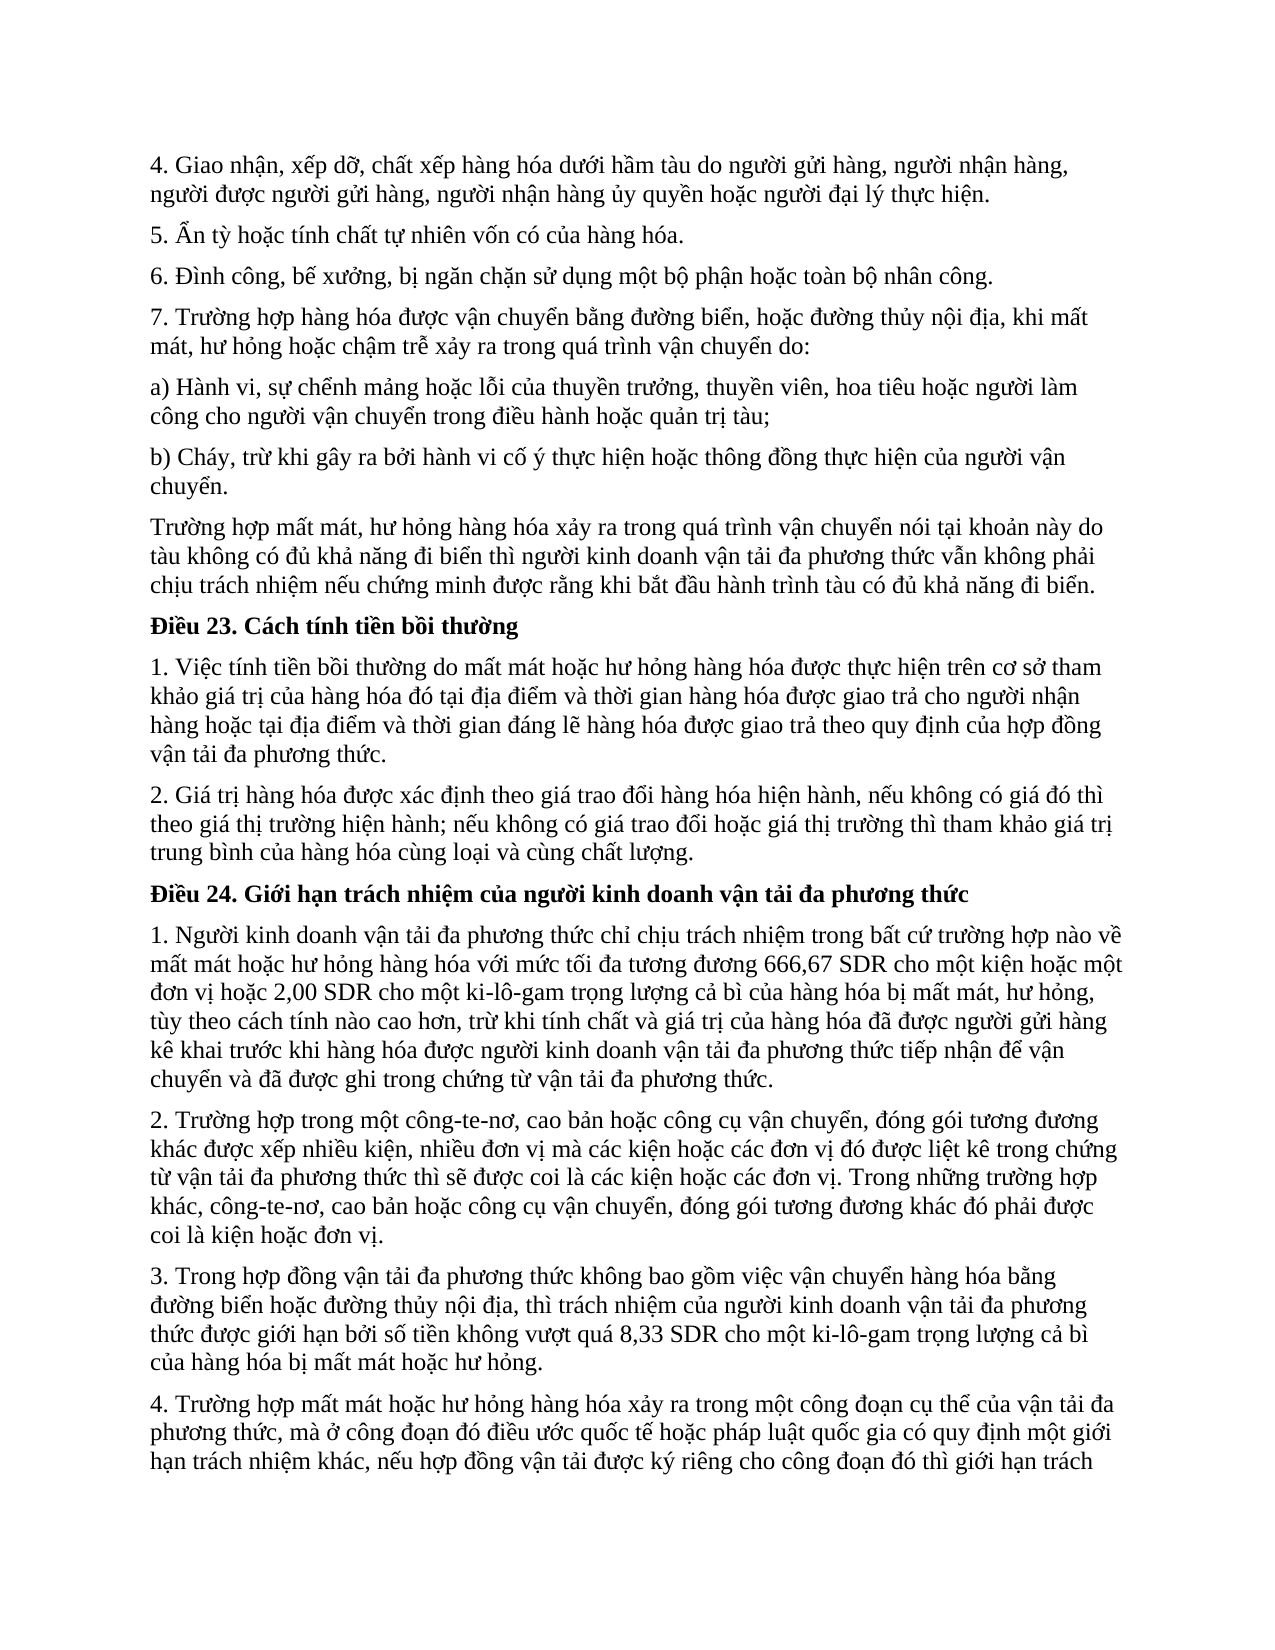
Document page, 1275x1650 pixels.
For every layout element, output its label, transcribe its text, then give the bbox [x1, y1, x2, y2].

text 2. Trường hợp trong một công-te-nơ, cao bản hoặc công cụ vận chuyển, đóng gói tương đương khác được xếp nhiều kiện, nhiều đơn vị mà các kiện hoặc các đơn vị đó được liệt kê trong chứng từ vận tải đa phương thức thì sẽ được coi là các kiện hoặc các đơn vị. Trong những trường hợp khác, công-te-nơ, cao bản hoặc công cụ vận chuyển, đóng gói tương đương khác đó phải được coi là kiện hoặc đơn vị. [150, 1105, 1125, 1249]
text 1. Việc tính tiền bồi thường do mất mát hoặc hư hỏng hàng hóa được thực hiện trên cơ sở tham khảo giá trị của hàng hóa đó tại địa điểm và thời gian hàng hóa được giao trả cho người nhận hàng hoặc tại địa điểm và thời gian đáng lẽ hàng hóa được giao trả theo quy định của hợp đồng vận tải đa phương thức. [150, 652, 1125, 767]
text Điều 23. Cách tính tiền bồi thường [150, 611, 1125, 640]
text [150, 1389, 1125, 1475]
text 5. Ẩn tỳ hoặc tính chất tự nhiên vốn có của hàng hóa. [150, 220, 1125, 249]
text 4. Giao nhận, xếp dỡ, chất xếp hàng hóa dưới hầm tàu do người gửi hàng, người nhận hàng, người được người gửi hàng, người nhận hàng ủy quyền hoặc người đại lý thực hiện. [150, 150, 1125, 207]
text 3. Trong hợp đồng vận tải đa phương thức không bao gồm việc vận chuyển hàng hóa bằng đường biển hoặc đường thủy nội địa, thì trách nhiệm của người kinh doanh vận tải đa phương thức được giới hạn bởi số tiền không vượt quá 8,33 SDR cho một ki-lô-gam trọng lượng cả bì của hàng hóa bị mất mát hoặc hư hỏng. [150, 1261, 1125, 1376]
text 7. Trường hợp hàng hóa được vận chuyển bằng đường biển, hoặc đường thủy nội địa, khi mất mát, hư hỏng hoặc chậm trễ xảy ra trong quá trình vận chuyển do: [150, 302, 1125, 360]
text 6. Đình công, bế xưởng, bị ngăn chặn sử dụng một bộ phận hoặc toàn bộ nhân công. [150, 261, 1125, 290]
text a) Hành vi, sự chểnh mảng hoặc lỗi của thuyền trưởng, thuyền viên, hoa tiêu hoặc người làm công cho người vận chuyển trong điều hành hoặc quản trị tàu; [150, 372, 1125, 430]
text Điều 24. Giới hạn trách nhiệm của người kinh doanh vận tải đa phương thức [150, 879, 1125, 907]
text 1. Người kinh doanh vận tải đa phương thức chỉ chịu trách nhiệm trong bất cứ trường hợp nào về mất mát hoặc hư hỏng hàng hóa với mức tối đa tương đương 666,67 SDR cho một kiện hoặc một đơn vị hoặc 2,00 SDR cho một ki-lô-gam trọng lượng cả bì của hàng hóa bị mất mát, hư hỏng, tùy theo cách tính nào cao hơn, trừ khi tính chất và giá trị của hàng hóa đã được người gửi hàng kê khai trước khi hàng hóa được người kinh doanh vận tải đa phương thức tiếp nhận để vận chuyển và đã được ghi trong chứng từ vận tải đa phương thức. [150, 920, 1125, 1092]
text Trường hợp mất mát, hư hỏng hàng hóa xảy ra trong quá trình vận chuyển nói tại khoản này do tàu không có đủ khả năng đi biển thì người kinh doanh vận tải đa phương thức vẫn không phải chịu trách nhiệm nếu chứng minh được rằng khi bắt đầu hành trình tàu có đủ khả năng đi biển. [150, 512, 1125, 599]
text b) Cháy, trừ khi gây ra bởi hành vi cố ý thực hiện hoặc thông đồng thực hiện của người vận chuyển. [150, 442, 1125, 500]
text 2. Giá trị hàng hóa được xác định theo giá trao đổi hàng hóa hiện hành, nếu không có giá đó thì theo giá thị trường hiện hành; nếu không có giá trao đổi hoặc giá thị trường thì tham khảo giá trị trung bình của hàng hóa cùng loại và cùng chất lượng. [150, 780, 1125, 866]
